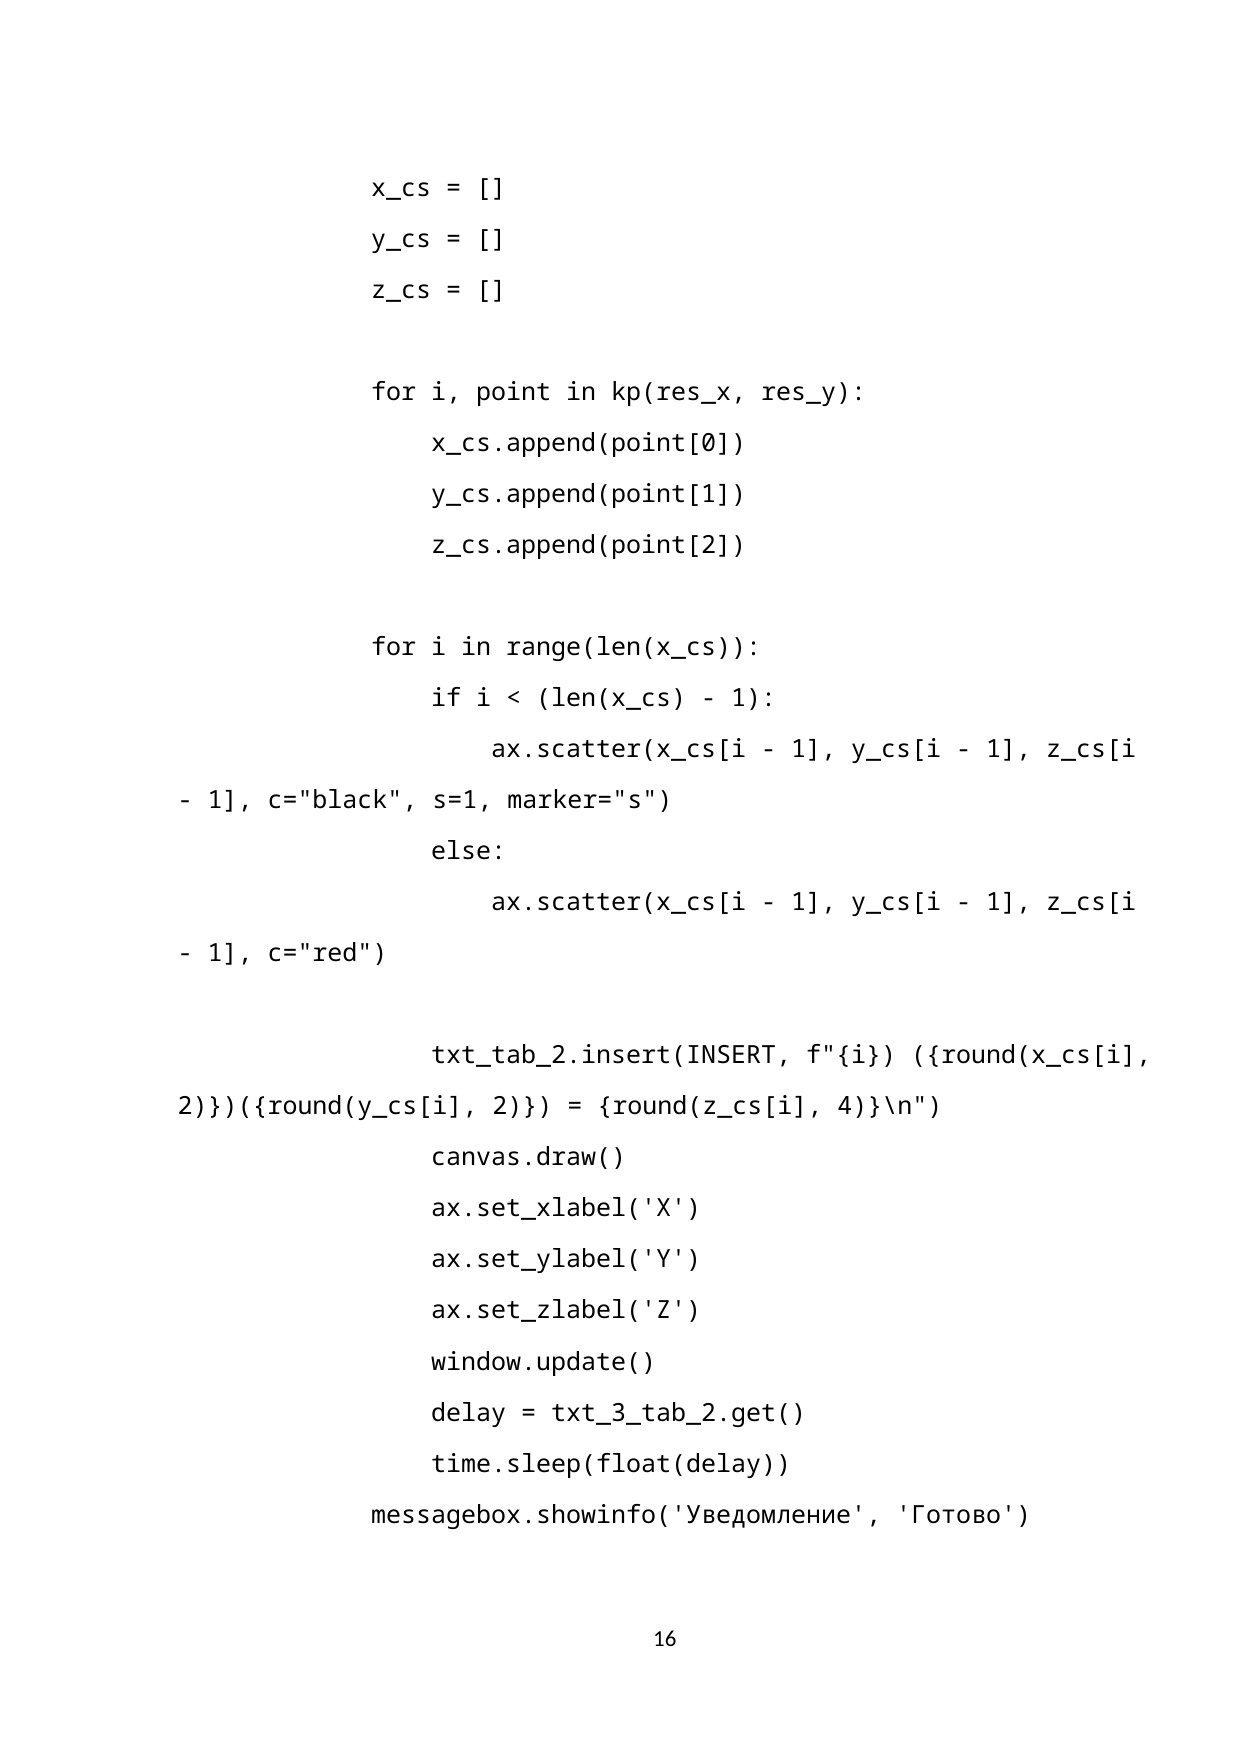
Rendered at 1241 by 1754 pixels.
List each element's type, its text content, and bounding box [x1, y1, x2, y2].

text ax.scatter(x_cs[i - 1], y_cs[i - 1], z_cs[i - 1], c="red") [177, 884, 1152, 969]
text z_cs.append(point[2]) [177, 526, 1152, 561]
text ax.set_xlabel('X') [177, 1190, 1152, 1224]
text for i, point in kp(res_x, res_y): [177, 373, 1152, 407]
text y_cs = [] [177, 220, 1152, 254]
text for i in range(len(x_cs)): [177, 628, 1152, 663]
text canvas.draw() [177, 1139, 1152, 1173]
text delay = txt_3_tab_2.get() [177, 1394, 1152, 1428]
text z_cs = [] [177, 271, 1152, 305]
text x_cs = [] [177, 169, 1152, 203]
text x_cs.append(point[0]) [177, 424, 1152, 458]
text if i < (len(x_cs) - 1): [177, 679, 1152, 714]
text messagebox.showinfo('Уведомление', 'Готово') [177, 1496, 1152, 1530]
text ax.set_ylabel('Y') [177, 1241, 1152, 1275]
text else: [177, 833, 1152, 867]
text y_cs.append(point[1]) [177, 475, 1152, 509]
text ax.set_zlabel('Z') [177, 1292, 1152, 1326]
text ax.scatter(x_cs[i - 1], y_cs[i - 1], z_cs[i - 1], c="black", s=1, marker="s") [177, 731, 1152, 816]
text txt_tab_2.insert(INSERT, f"{i}) ({round(x_cs[i], 2)})({round(y_cs[i], 2)}) = {round(z_cs[i], 4)}\n") [177, 1037, 1152, 1122]
text time.sleep(float(delay)) [177, 1445, 1152, 1479]
text window.update() [177, 1343, 1152, 1377]
